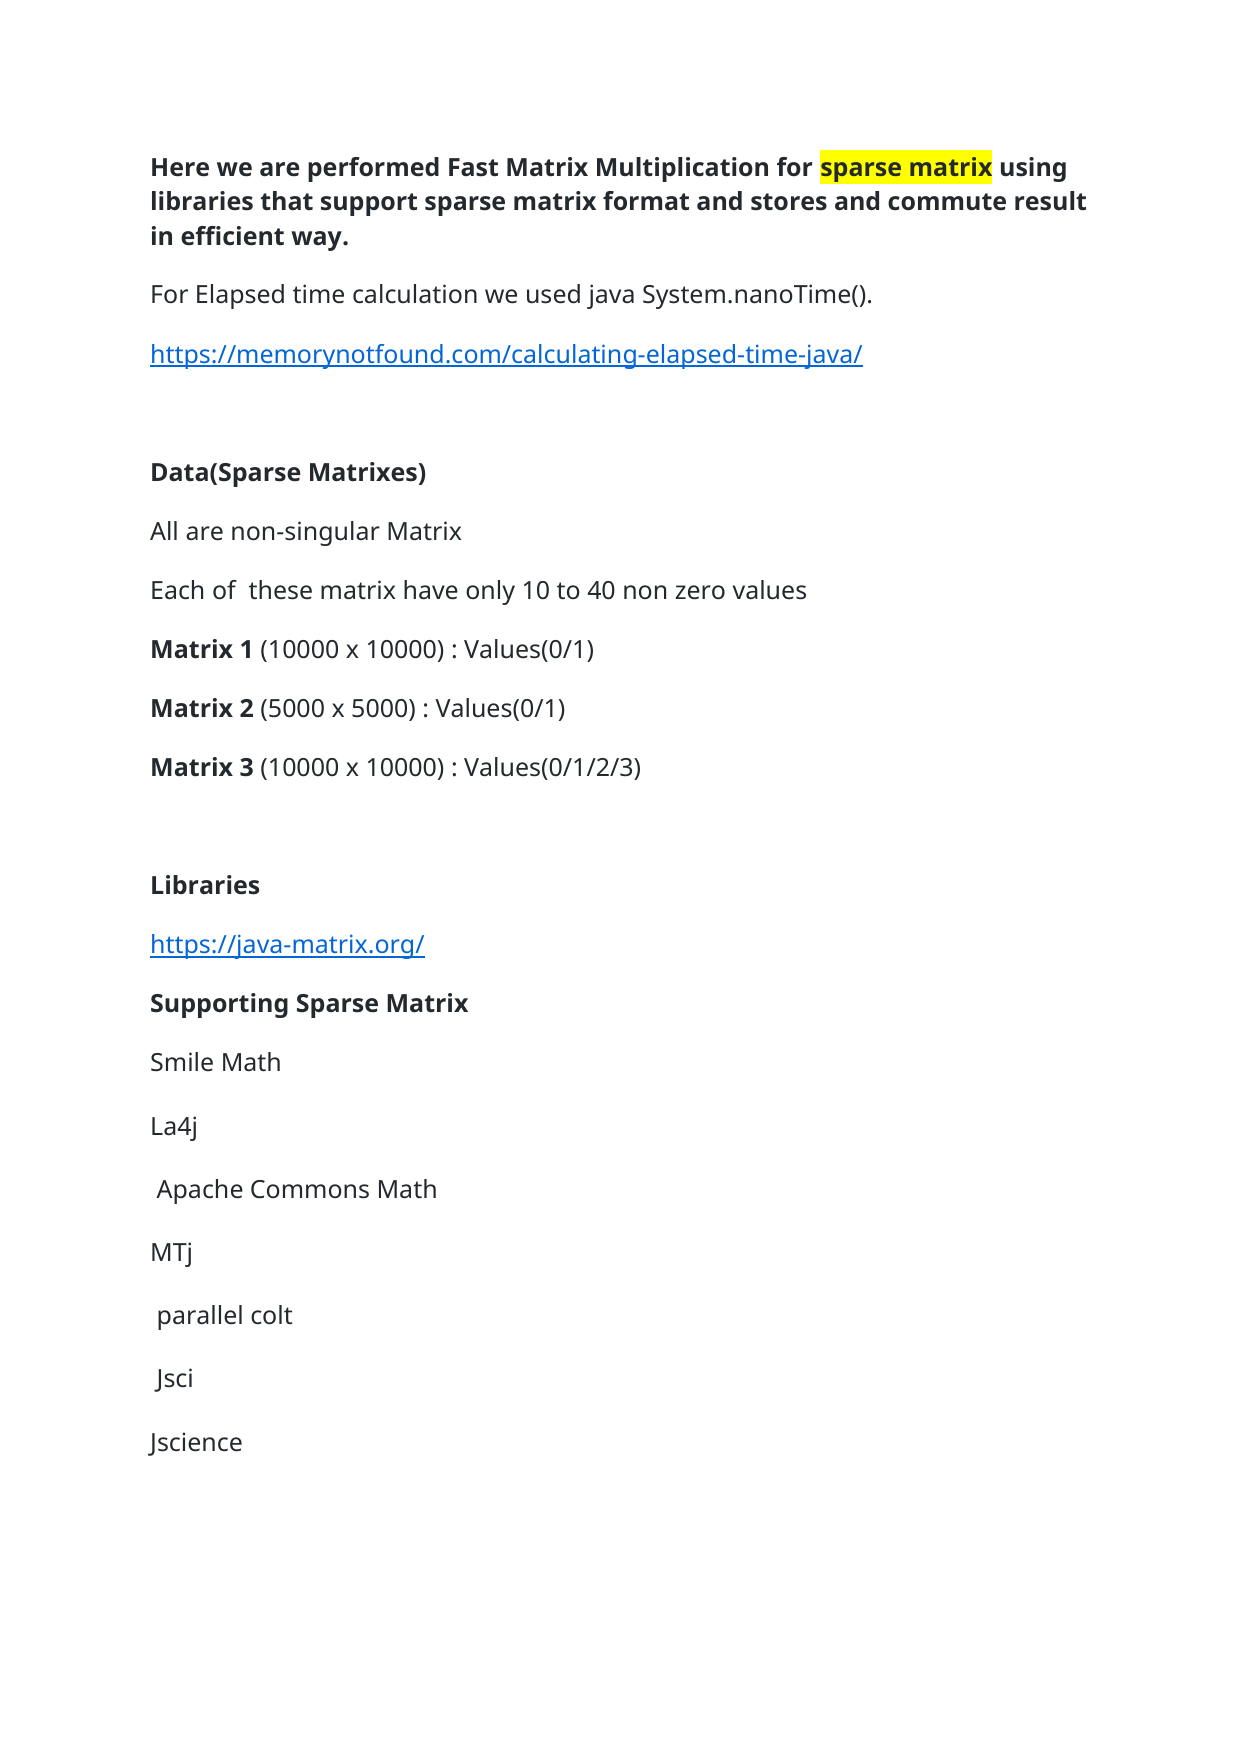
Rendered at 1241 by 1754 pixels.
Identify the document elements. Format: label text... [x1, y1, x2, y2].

text Matrix 1 (10000 x 10000) : Values(0/1) [150, 632, 1090, 666]
text Libraries [150, 868, 1090, 902]
text Matrix 3 (10000 x 10000) : Values(0/1/2/3) [150, 750, 1090, 784]
text parallel colt [150, 1298, 1090, 1332]
text Apache Commons Math [150, 1171, 1090, 1206]
text https://java-matrix.org/ [150, 927, 1090, 961]
text Jscience [150, 1424, 1090, 1458]
text La4j [150, 1108, 1090, 1142]
text Matrix 2 (5000 x 5000) : Values(0/1) [150, 691, 1090, 725]
text https://memorynotfound.com/calculating-elapsed-time-java/ [150, 336, 1090, 370]
text For Elapsed time calculation we used java System.nanoTime(). [150, 277, 1090, 311]
text Jsci [150, 1361, 1090, 1395]
text MTj [150, 1235, 1090, 1269]
text Supporting Sparse Matrix [150, 986, 1090, 1020]
text Here we are performed Fast Matrix Multiplication for sparse matrix using libraries that support sparse matrix format and stores and commute result in efficient way. [150, 150, 1090, 252]
text Smile Math [150, 1045, 1090, 1079]
text All are non-singular Matrix [150, 513, 1090, 547]
text Data(Sparse Matrixes) [150, 454, 1090, 488]
text Each of these matrix have only 10 to 40 non zero values [150, 572, 1090, 607]
